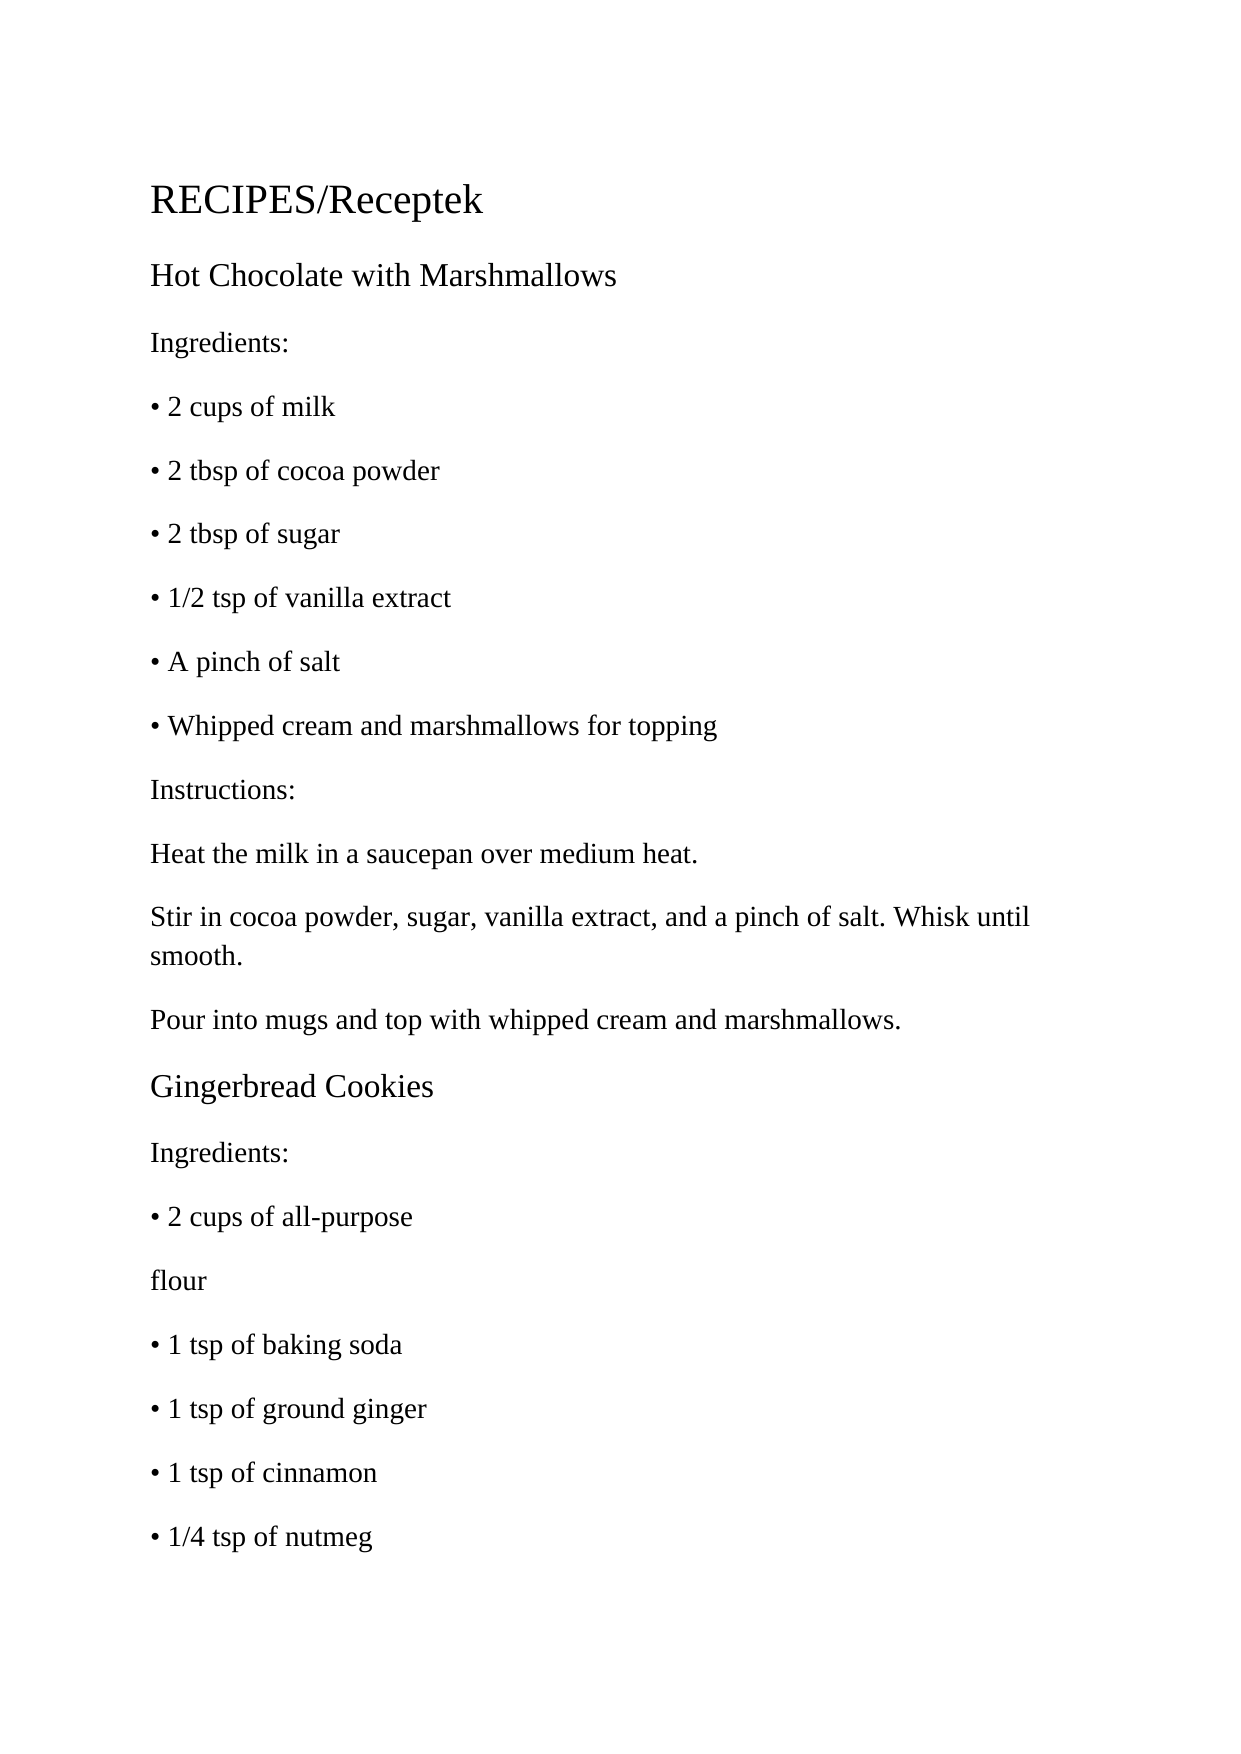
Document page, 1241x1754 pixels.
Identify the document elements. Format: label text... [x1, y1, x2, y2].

text • 2 cups of milk [150, 389, 1090, 422]
text • 1/4 tsp of nutmeg [150, 1519, 1090, 1552]
text • 1 tsp of baking soda [150, 1327, 1090, 1361]
text Gingerbread Cookies [150, 1066, 1090, 1104]
text Ingredients: [150, 325, 1090, 358]
text • 2 tbsp of sugar [150, 516, 1090, 550]
text • 2 tbsp of cocoa powder [150, 453, 1090, 486]
text Stir in cocoa powder, sugar, vanilla extract, and a pinch of salt. Whisk until smooth. [150, 899, 1090, 972]
text • A pinch of salt [150, 644, 1090, 678]
text • 2 cups of all-purpose [150, 1199, 1090, 1233]
text • Whipped cream and marshmallows for topping [150, 708, 1090, 742]
text Pour into mugs and top with whipped cream and marshmallows. [150, 1002, 1090, 1036]
text Ingredients: [150, 1136, 1090, 1169]
text • 1 tsp of ground ginger [150, 1391, 1090, 1424]
text Hot Chocolate with Marshmallows [150, 256, 1090, 294]
text RECIPES/Receptek [150, 175, 1090, 223]
text • 1/2 tsp of vanilla extract [150, 580, 1090, 614]
text Instructions: [150, 772, 1090, 805]
text • 1 tsp of cinnamon [150, 1455, 1090, 1488]
text flour [150, 1263, 1090, 1297]
text Heat the milk in a saucepan over medium heat. [150, 836, 1090, 869]
